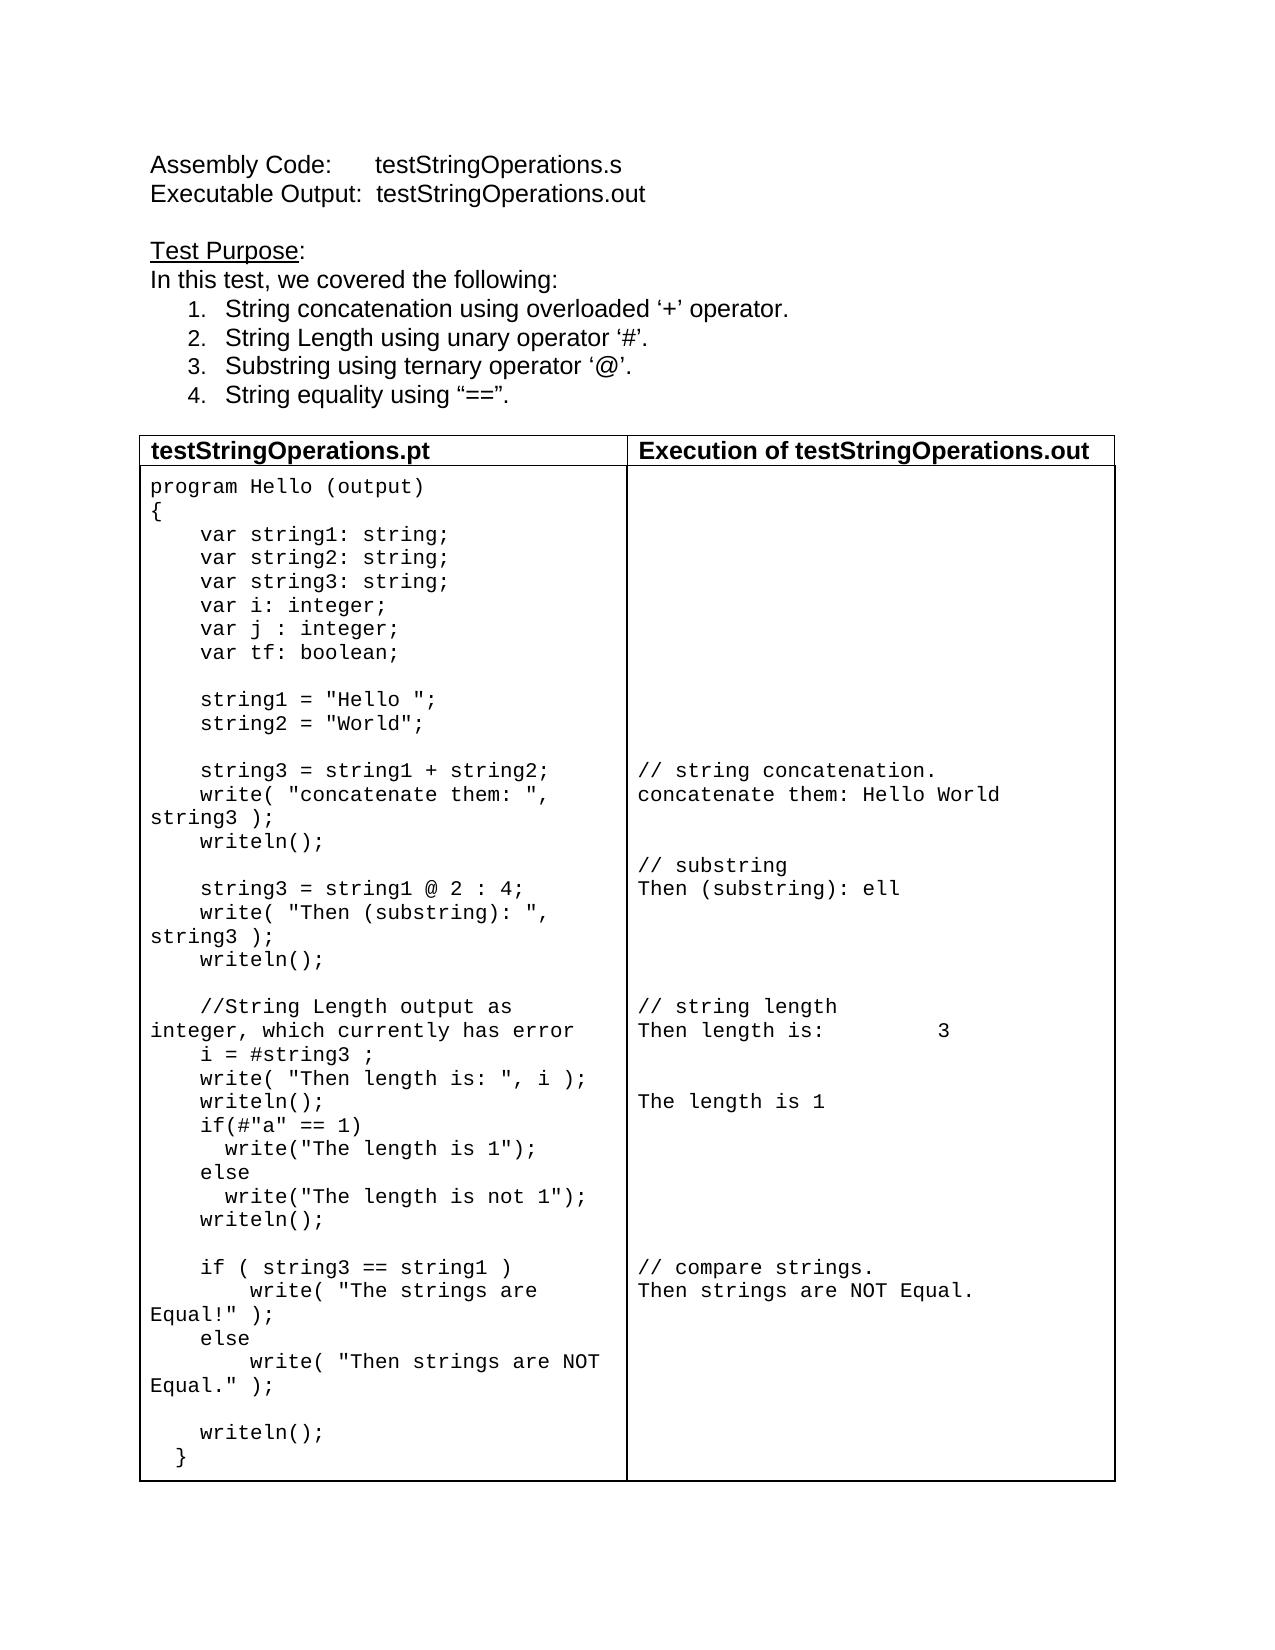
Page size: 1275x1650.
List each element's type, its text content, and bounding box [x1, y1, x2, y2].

text Assembly Code: testStringOperations.s [150, 150, 1125, 179]
text In this test, we covered the following: [150, 265, 1125, 294]
text Test Purpose: [150, 236, 1125, 265]
table_header testStringOperations.pt [140, 436, 627, 465]
text Executable Output: testStringOperations.out [150, 179, 1125, 207]
list String concatenation using overloaded ‘+’ operator. [187, 294, 1125, 322]
list String Length using unary operator ‘#’. [187, 322, 1125, 351]
table_header Execution of testStringOperations.out [628, 436, 1114, 465]
table_cell program Hello (output) { var string1: string; var string2: string; var string3: string; var i: integer; var j : integer; var tf: boolean; string1 = "Hello "; string2 = "World"; string3 = string1 + string2; write( "concatenate them: ", string3 ); writeln(); string3 = string1 @ 2 : 4; write( "Then (substring): ", string3 ); writeln(); //String Length output as integer, which currently has error i = #string3 ; write( "Then length is: ", i ); writeln(); if(#"a" == 1) write("The length is 1"); else write("The length is not 1"); writeln(); if ( string3 == string1 ) write( "The strings are Equal!" ); else write( "Then strings are NOT Equal." ); writeln(); } [141, 466, 626, 1480]
list Substring using ternary operator ‘@’. [187, 351, 1125, 380]
list String equality using “==”. [187, 380, 1125, 409]
table_cell // string concatenation. concatenate them: Hello World // substring Then (substring): ell // string length Then length is: 3 The length is 1 // compare strings. Then strings are NOT Equal. [628, 466, 1114, 1480]
